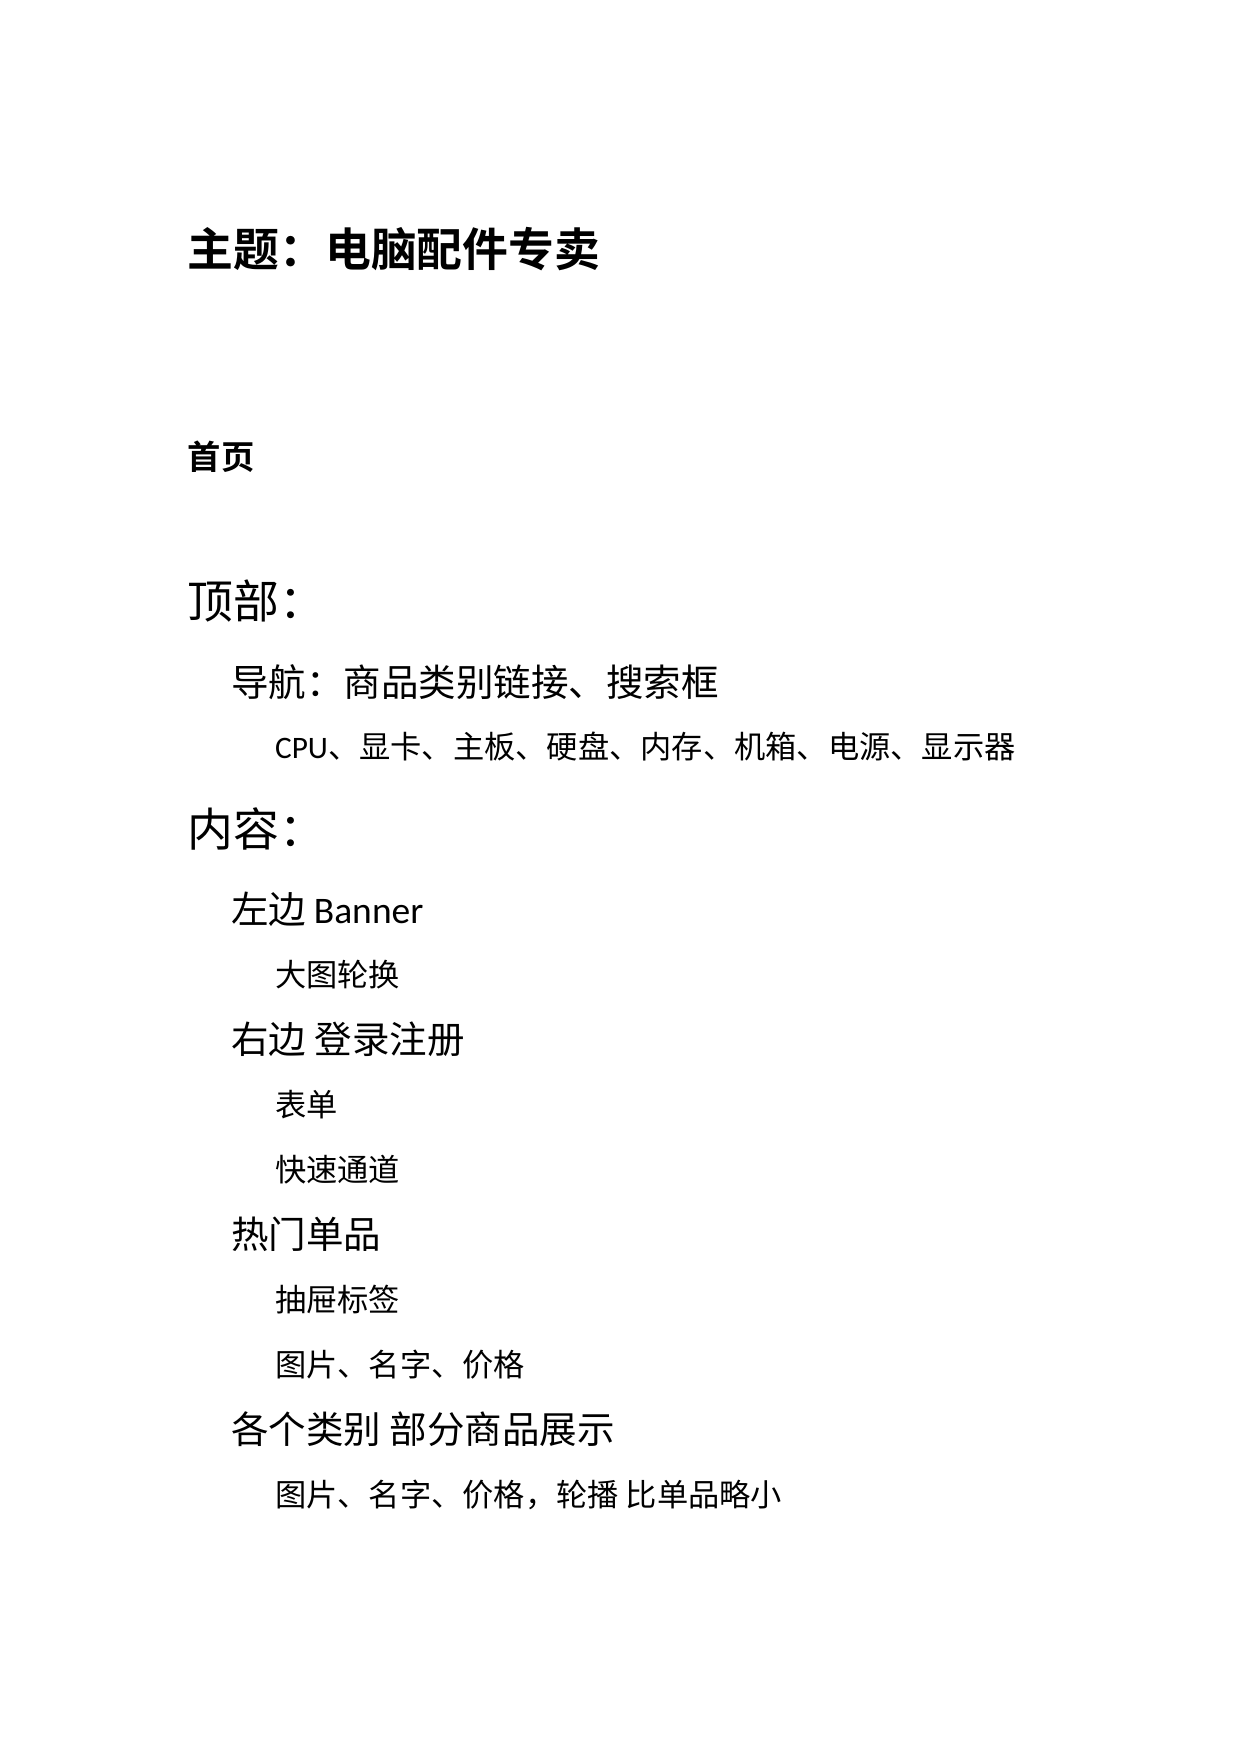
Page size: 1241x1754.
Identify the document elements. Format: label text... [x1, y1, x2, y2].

text 图片、名字、价格，轮播 比单品略小 [187, 1460, 1053, 1525]
text 表单 [187, 1070, 1053, 1135]
text 热门单品 [187, 1200, 1053, 1265]
text 大图轮换 [187, 940, 1053, 1005]
text 导航：商品类别链接、搜索框 [187, 647, 1053, 712]
subtitle 主题：电脑配件专卖 [187, 197, 1053, 295]
text 顶部： [187, 550, 1053, 647]
text 右边 登录注册 [187, 1005, 1053, 1070]
text 抽屉标签 [187, 1265, 1053, 1330]
text 内容： [187, 777, 1053, 875]
text 左边Banner [187, 875, 1053, 940]
subtitle 首页 [187, 423, 1053, 488]
text CPU、显卡、主板、硬盘、内存、机箱、电源、显示器 [275, 712, 1053, 777]
text 各个类别 部分商品展示 [187, 1395, 1053, 1460]
text 快速通道 [187, 1135, 1053, 1200]
text 图片、名字、价格 [231, 1330, 1053, 1395]
